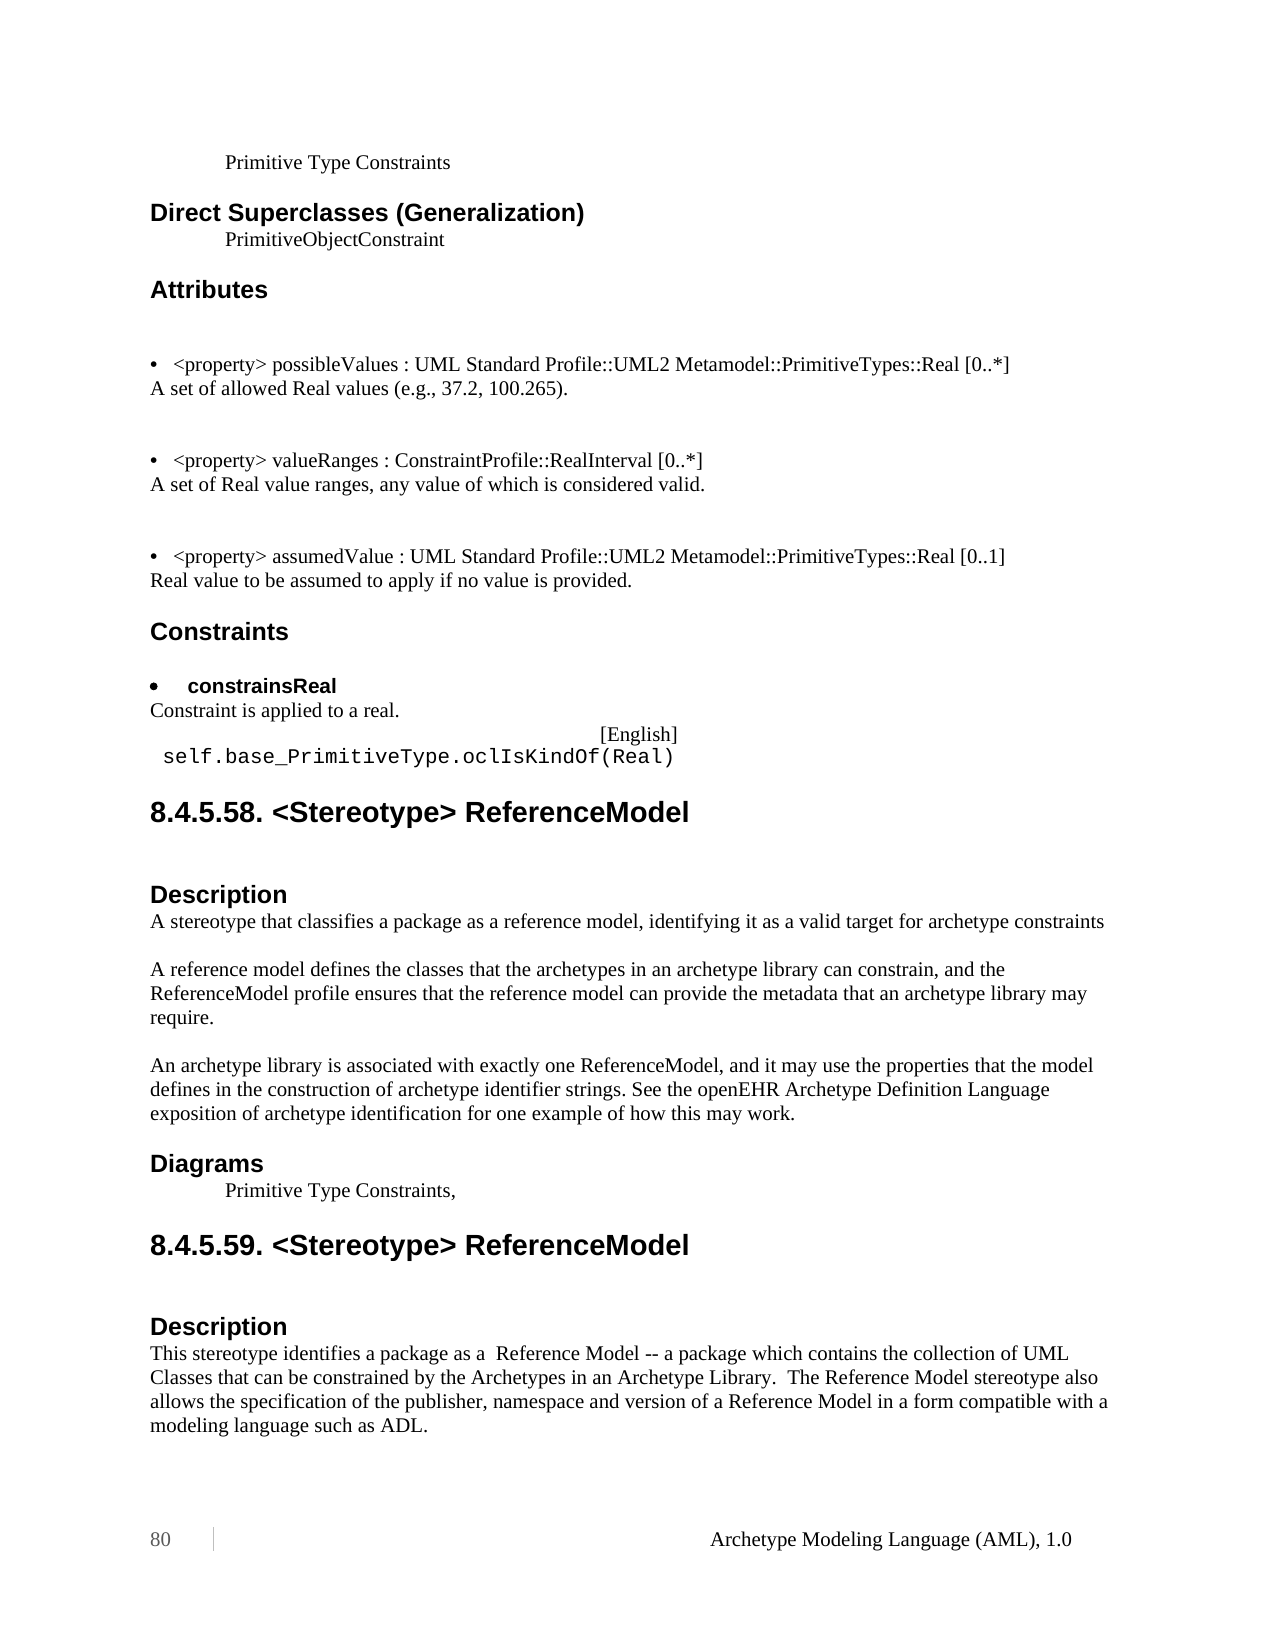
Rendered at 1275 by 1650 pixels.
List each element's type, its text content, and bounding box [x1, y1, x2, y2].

subtitle <Stereotype> ReferenceModel [150, 795, 1125, 829]
text A set of allowed Real values (e.g., 37.2, 100.265). [150, 376, 1125, 400]
text This stereotype identifies a package as a Reference Model -- a package which contains the collection of UML Classes that can be constrained by the Archetypes in an Archetype Library. The Reference Model stereotype also allows the specification of the publisher, namespace and version of a Reference Model in a form compatible with a modeling language such as ADL. [150, 1341, 1125, 1437]
subtitle <Stereotype> ReferenceModel [150, 1228, 1125, 1261]
text self.base_PrimitiveType.oclIsKindOf(Real) [150, 746, 1125, 770]
text A reference model defines the classes that the archetypes in an archetype library can constrain, and the ReferenceModel profile ensures that the reference model can provide the metadata that an archetype library may require. [150, 957, 1125, 1029]
text [English] [525, 722, 1125, 746]
text Primitive Type Constraints [225, 150, 1125, 174]
text Direct Superclasses (Generalization) [150, 198, 1125, 227]
text Real value to be assumed to apply if no value is provided. [150, 568, 1125, 592]
text Description [150, 1312, 1125, 1341]
text Attributes [150, 275, 1125, 304]
text Constraint is applied to a real. [150, 698, 1125, 722]
text Primitive Type Constraints, [225, 1178, 1125, 1202]
text • <property> assumedValue : UML Standard Profile::UML2 Metamodel::PrimitiveTypes::Real [0..1] [150, 544, 1125, 568]
text Constraints [150, 617, 1125, 645]
text • <property> valueRanges : ConstraintProfile::RealInterval [0..*] [150, 448, 1125, 472]
text A stereotype that classifies a package as a reference model, identifying it as a valid target for archetype constraints [150, 909, 1125, 933]
list constrainsReal [150, 674, 1125, 698]
text An archetype library is associated with exactly one ReferenceModel, and it may use the properties that the model defines in the construction of archetype identifier strings. See the openEHR Archetype Definition Language exposition of archetype identification for one example of how this may work. [150, 1053, 1125, 1125]
text Diagrams [150, 1149, 1125, 1178]
text A set of Real value ranges, any value of which is considered valid. [150, 472, 1125, 496]
text Description [150, 880, 1125, 909]
text • <property> possibleValues : UML Standard Profile::UML2 Metamodel::PrimitiveTypes::Real [0..*] [150, 352, 1125, 376]
text PrimitiveObjectConstraint [150, 227, 1125, 251]
